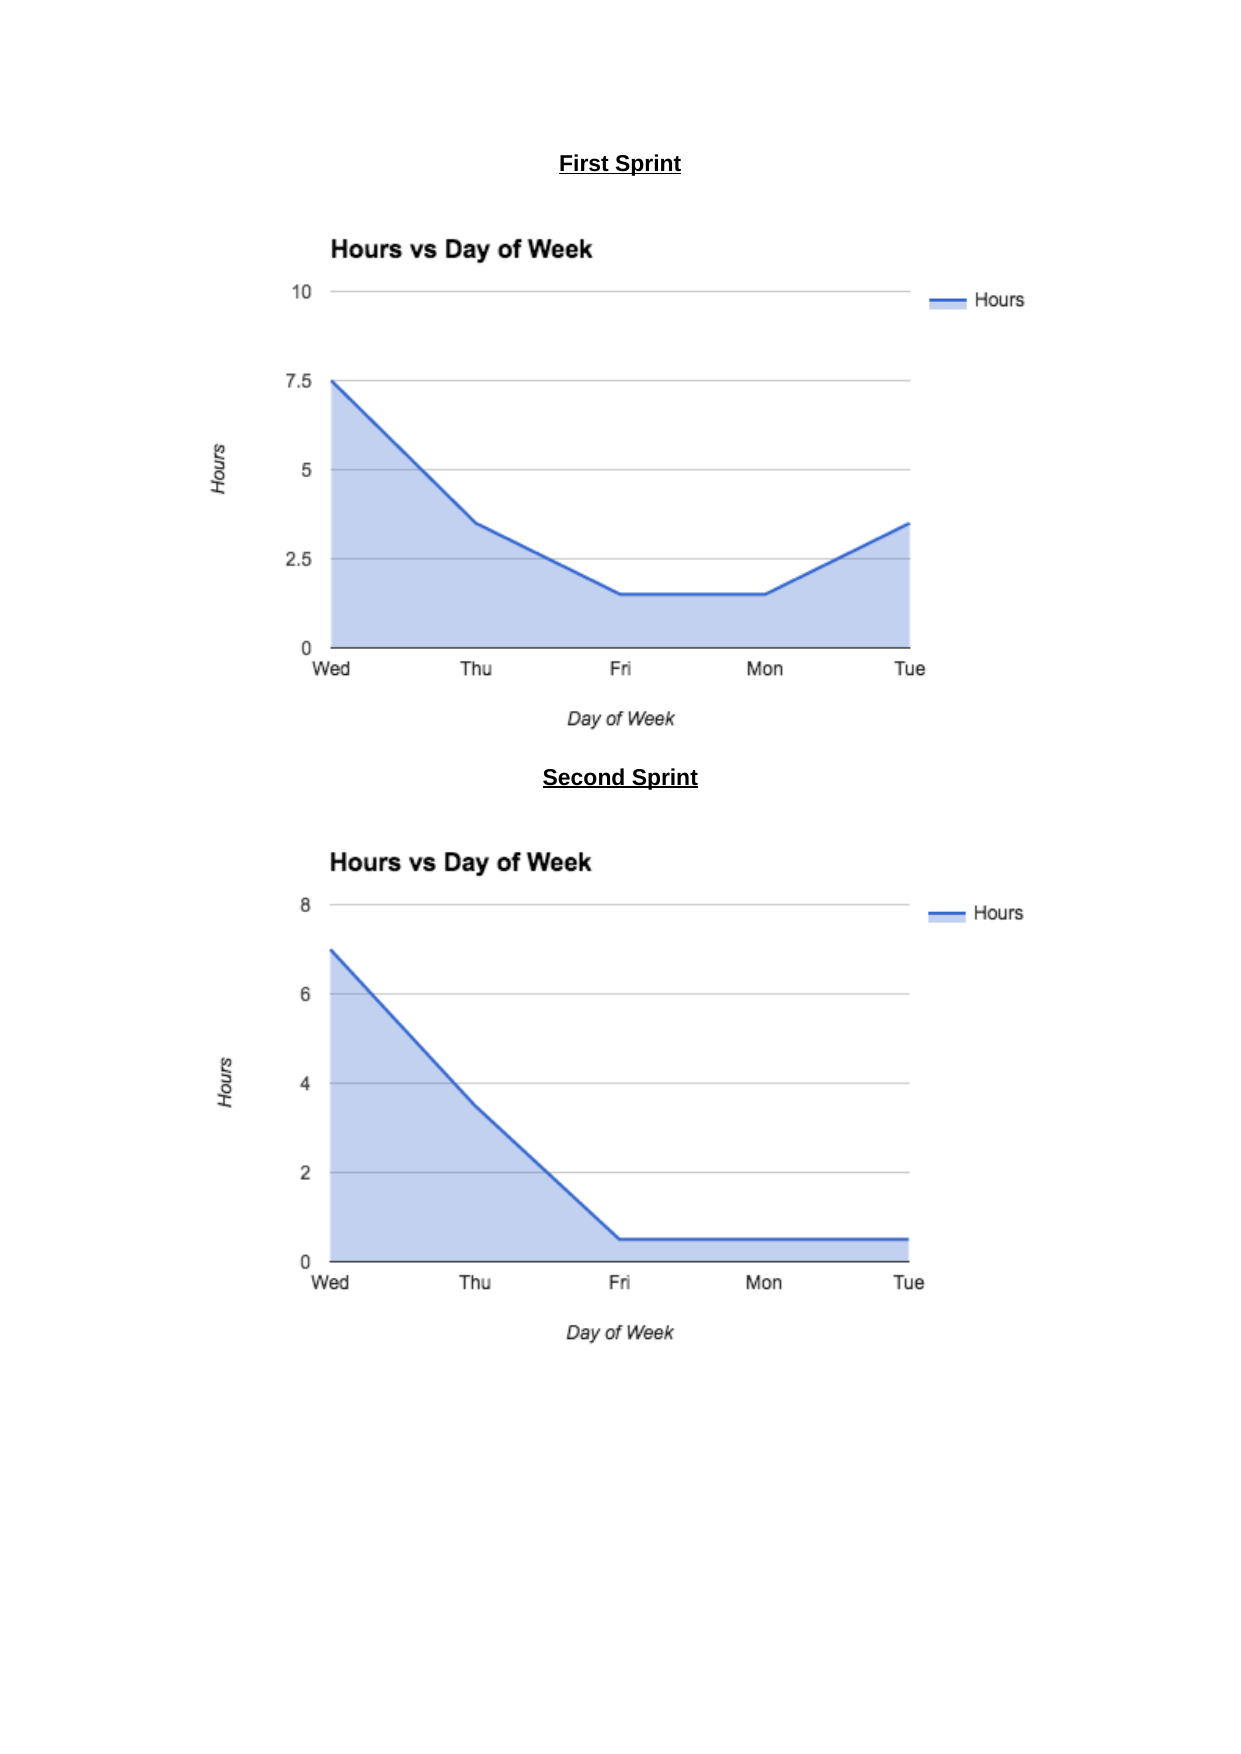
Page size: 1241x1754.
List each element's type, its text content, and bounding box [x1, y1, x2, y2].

text First Sprint [150, 150, 1090, 176]
picture [151, 180, 1089, 760]
picture [150, 793, 1088, 1374]
